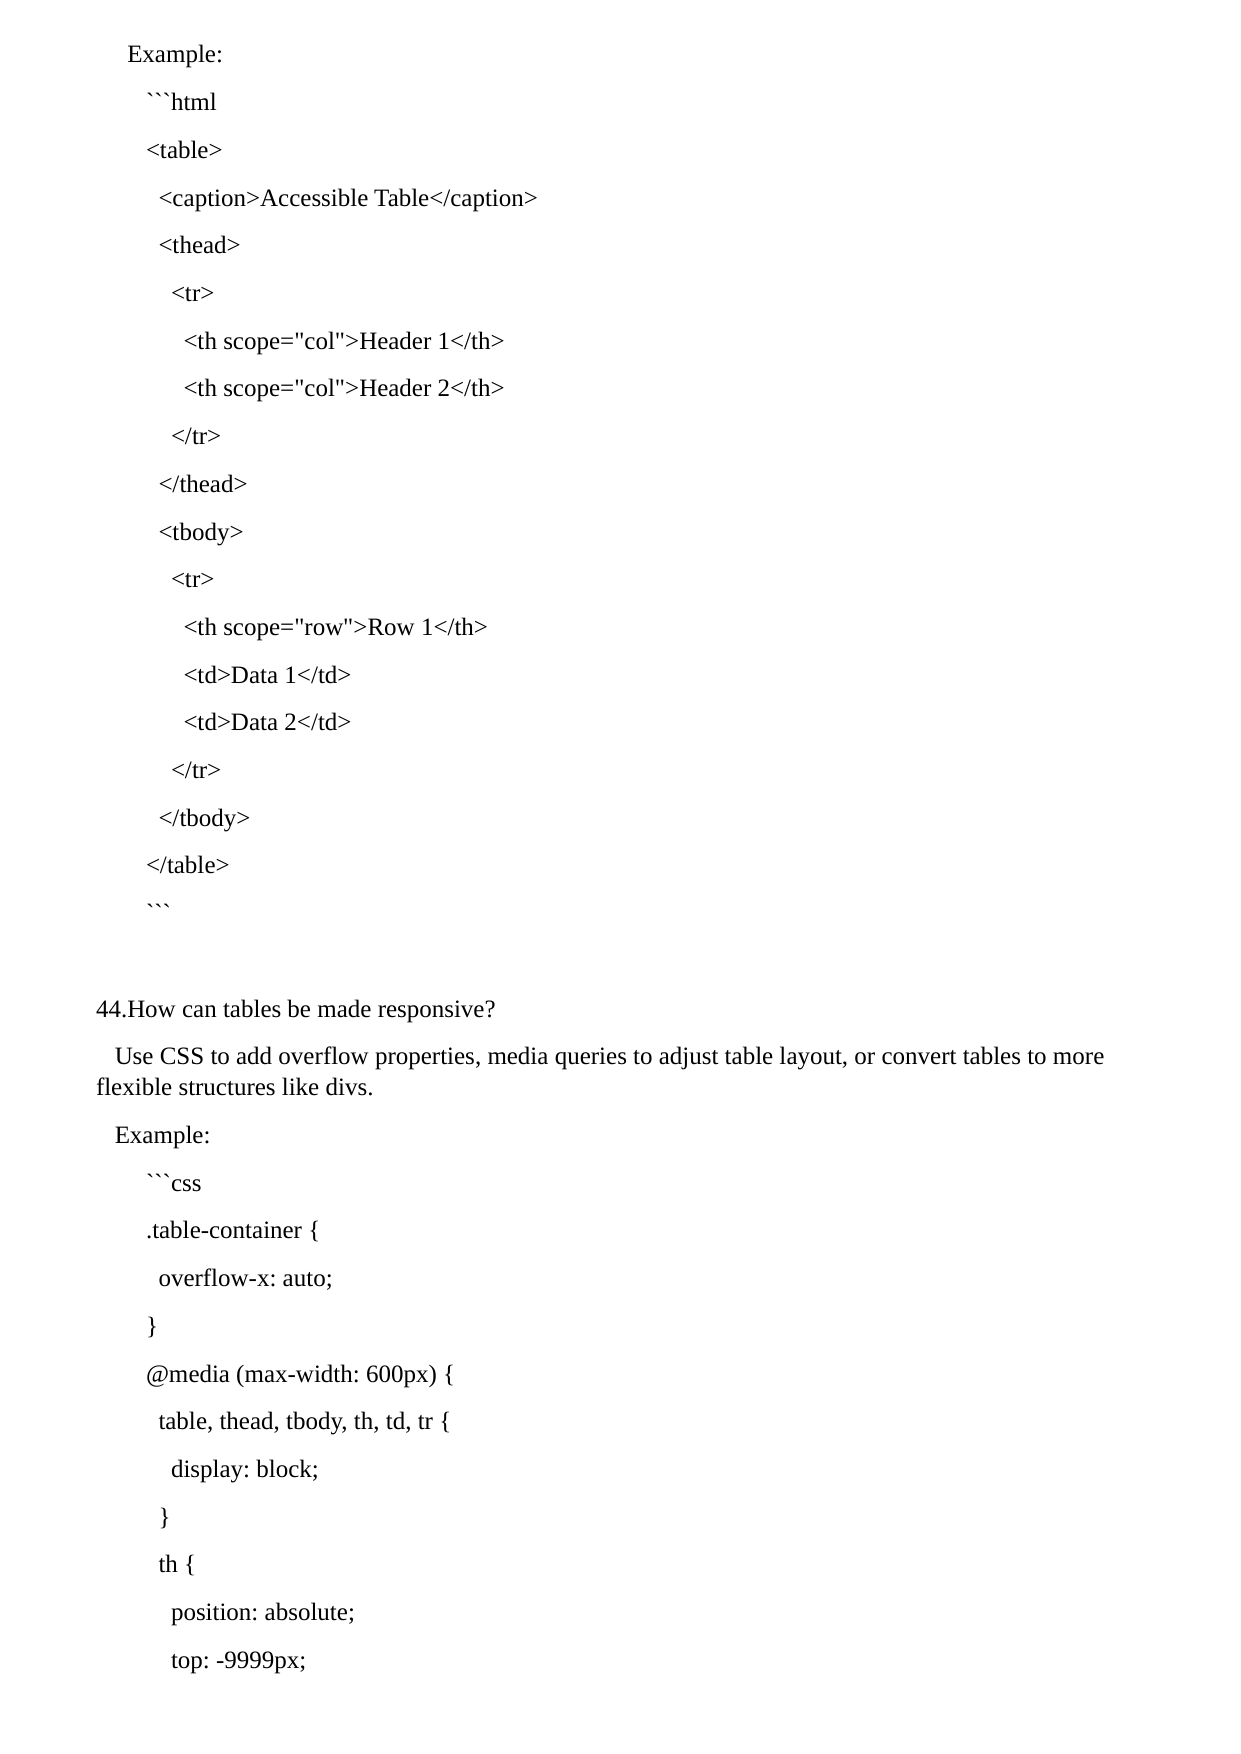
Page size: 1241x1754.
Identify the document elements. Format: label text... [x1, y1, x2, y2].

text <th scope="row">Row 1</th> [96, 612, 1163, 641]
text ``` [96, 898, 1163, 927]
text </tr> [96, 755, 1163, 784]
text </tr> [96, 421, 1163, 450]
text Use CSS to add overflow properties, media queries to adjust table layout, or convert tables to more flexible structures like divs. [96, 1041, 1163, 1101]
text top: -9999px; [96, 1645, 1163, 1674]
text <table> [96, 135, 1163, 164]
text <td>Data 2</td> [96, 707, 1163, 736]
text @media (max-width: 600px) { [96, 1359, 1163, 1387]
text <tbody> [96, 517, 1163, 545]
text ```html [96, 87, 1163, 116]
text table, thead, tbody, th, td, tr { [96, 1406, 1163, 1435]
text <tr> [96, 564, 1163, 593]
text } [96, 1311, 1163, 1340]
text 44.How can tables be made responsive? [96, 994, 1163, 1022]
text <caption>Accessible Table</caption> [96, 183, 1163, 211]
text position: absolute; [96, 1597, 1163, 1626]
text Example: [96, 1120, 1163, 1149]
text } [96, 1502, 1163, 1531]
text .table-container { [96, 1216, 1163, 1244]
text display: block; [96, 1454, 1163, 1483]
text <th scope="col">Header 1</th> [96, 326, 1163, 354]
text </table> [96, 851, 1163, 879]
text overflow-x: auto; [96, 1263, 1163, 1292]
text </thead> [96, 469, 1163, 498]
text Example: [96, 39, 1163, 68]
text ```css [96, 1168, 1163, 1197]
text th { [96, 1549, 1163, 1578]
text <td>Data 1</td> [96, 660, 1163, 688]
text <th scope="col">Header 2</th> [96, 373, 1163, 402]
text <tr> [96, 278, 1163, 307]
text <thead> [96, 230, 1163, 259]
text </tbody> [96, 803, 1163, 832]
